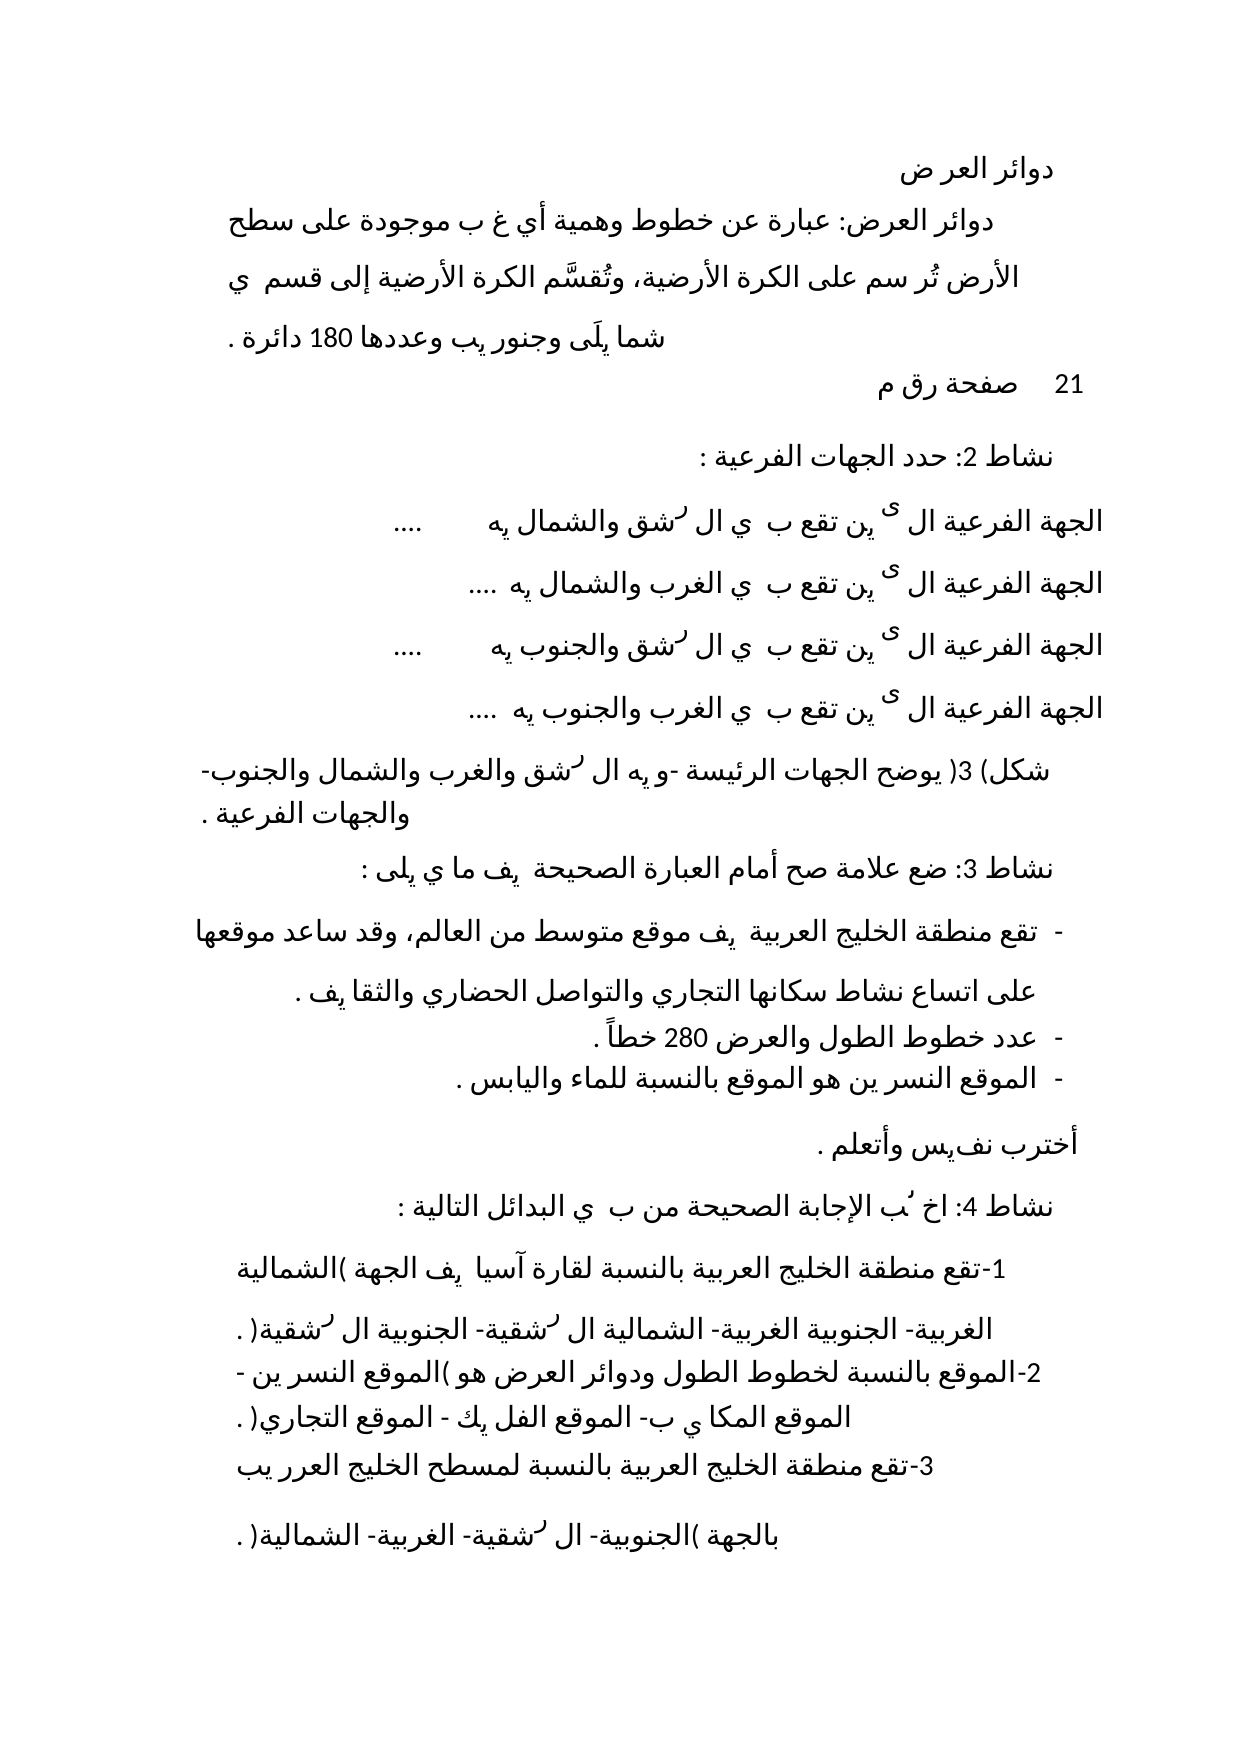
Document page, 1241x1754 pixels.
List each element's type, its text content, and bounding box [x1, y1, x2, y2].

list تقع منطقة الخليج العربية بالنسبة لمسطح الخليج العرر يب بالجهة )الجنوبية- ال رشقية- الغربية- الشمالية( . [229, 1447, 1055, 1556]
list صفحة رق م [187, 365, 1054, 401]
text الجهة الفرعية ال ى ين تقع ب ي ال رشق والجنوب يه .... [187, 612, 1104, 667]
text أخترب نف يس وأتعلم . [187, 1111, 1104, 1165]
list عدد خطوط الطول والعرض 280 خطاً . [187, 1019, 1054, 1055]
text دوائر العرض: عبارة عن خطوط وهمية أي غ ب موجودة على سطح الأرض تُر سم على الكرة الأرضية، وتُقسَّم الكرة الأرضية إلى قسم ي شما يلَى وجنور يب وعددها 180 دائرة . [221, 202, 1055, 359]
text الجهة الفرعية ال ى ين تقع ب ي الغرب والشمال يه .... [187, 550, 1104, 605]
list تقع منطقة الخليج العربية بالنسبة لقارة آسيا يف الجهة )الشمالية الغربية- الجنوبية الغربية- الشمالية ال رشقية- الجنوبية ال رشقية( . [229, 1235, 1055, 1350]
list الموقع بالنسبة لخطوط الطول ودوائر العرض هو )الموقع النسر ين - الموقع المكا ي ب- الموقع الفل يك - الموقع التجاري( . [229, 1357, 1055, 1439]
text شكل) 3( يوضح الجهات الرئيسة -و يه ال رشق والغرب والشمال والجنوب- والجهات الفرعية . [194, 737, 1055, 831]
text نشاط 4: اخ ىب الإجابة الصحيحة من ب ي البدائل التالية : [187, 1173, 1054, 1227]
text نشاط 2: حدد الجهات الفرعية : [187, 438, 1054, 474]
text الجهة الفرعية ال ى ين تقع ب ي الغرب والجنوب يه .... [187, 674, 1104, 729]
list الموقع النسر ين هو الموقع بالنسبة للماء واليابس . [187, 1060, 1054, 1096]
text الجهة الفرعية ال ى ين تقع ب ي ال رشق والشمال يه .... [187, 488, 1104, 542]
list تقع منطقة الخليج العربية يف موقع متوسط من العالم، وقد ساعد موقعها على اتساع نشاط سكانها التجاري والتواصل الحضاري والثقا يف . [187, 898, 1054, 1013]
text دوائر العر ض [187, 151, 1054, 186]
text نشاط 3: ضع علامة صح أمام العبارة الصحيحة يف ما ي يلى : [187, 835, 1054, 890]
